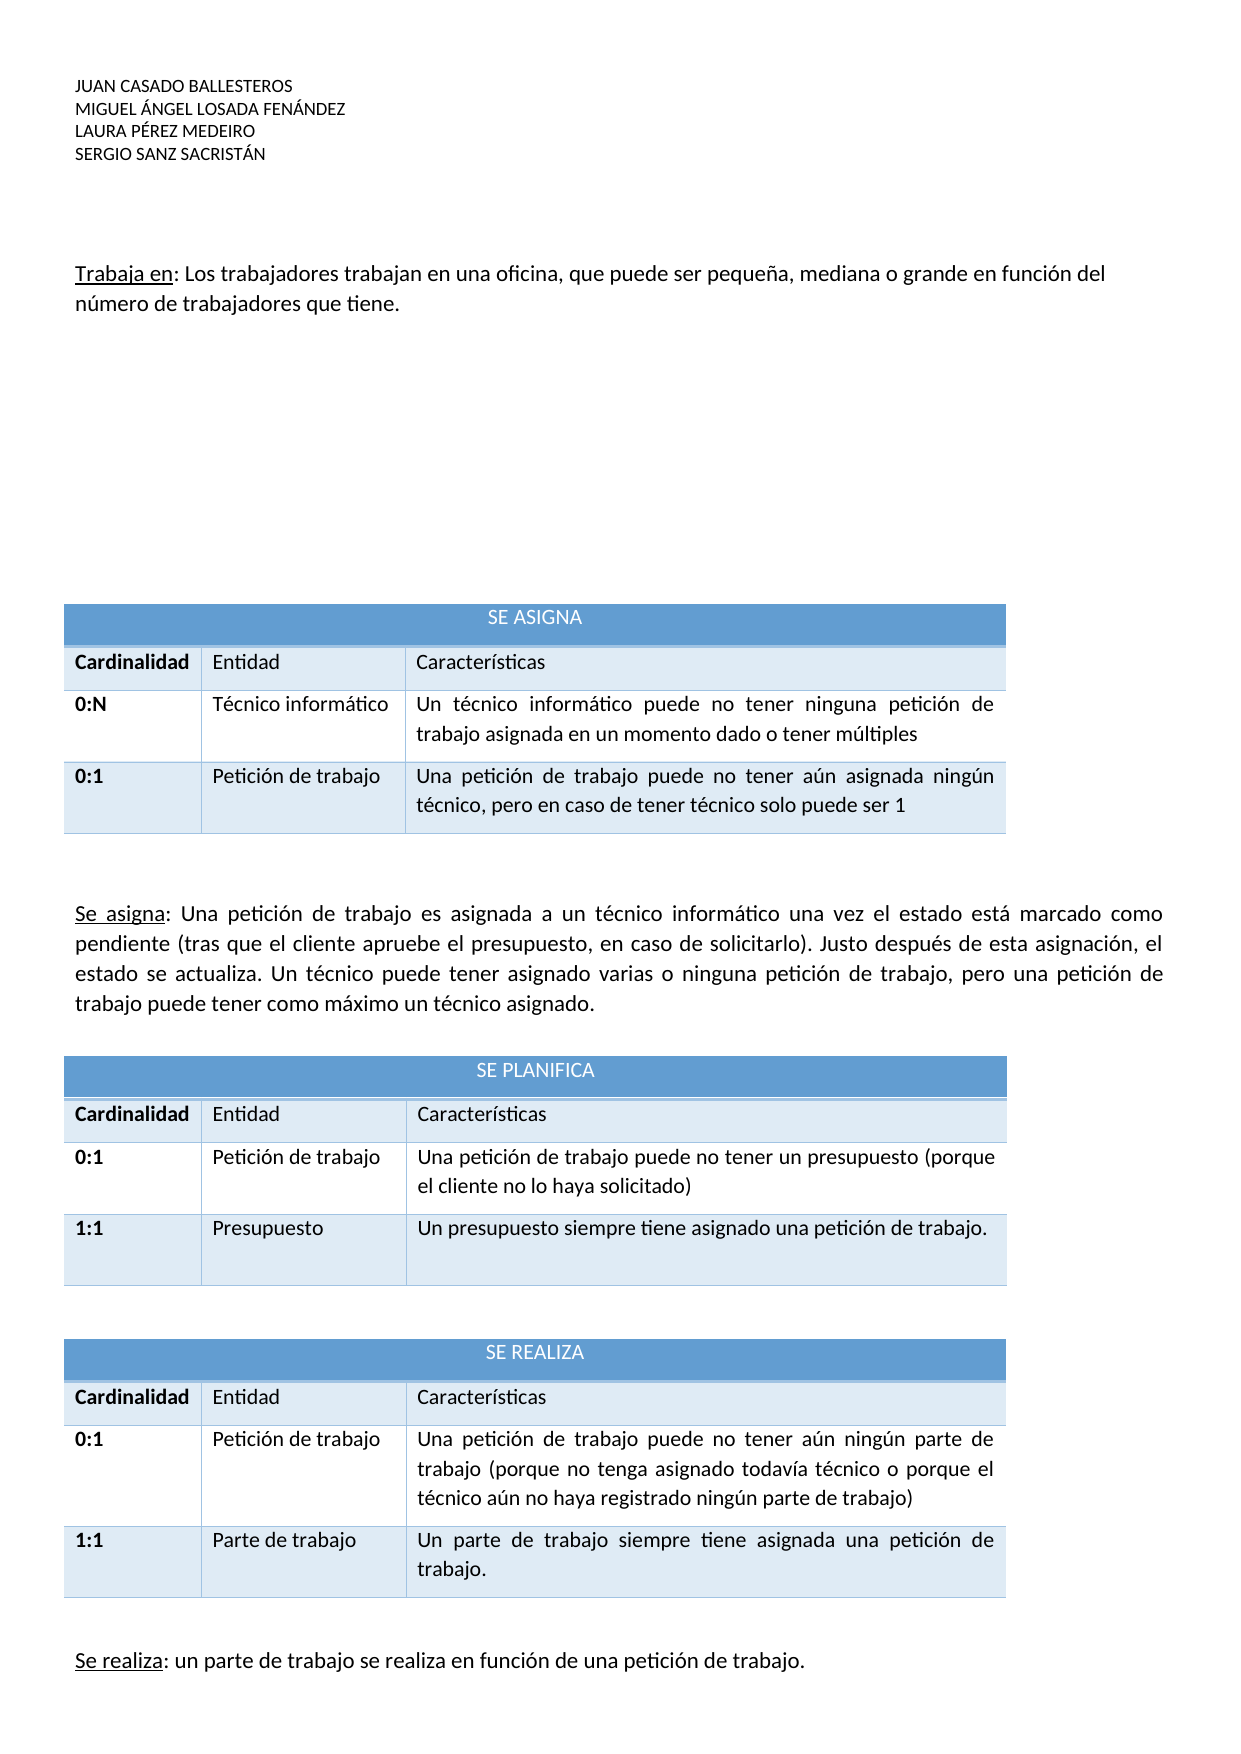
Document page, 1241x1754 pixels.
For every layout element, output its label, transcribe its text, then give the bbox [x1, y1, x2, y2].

table_cell Características [407, 1101, 1007, 1142]
table_cell Entidad [202, 648, 405, 690]
table_cell Cardinalidad [64, 648, 201, 690]
table_header SE ASIGNA [64, 604, 1006, 645]
text Se asigna: Una petición de trabajo es asignada a un técnico informático una vez el estado está marcado como pendiente (tras que el cliente apruebe el presupuesto, en caso de solicitarlo). Justo después de esta asignación, el estado se actualiza. Un técnico puede tener asignado varias o ninguna petición de trabajo, pero una petición de trabajo puede tener como máximo un técnico asignado. [75, 899, 1165, 1017]
table_cell Presupuesto [202, 1215, 406, 1285]
table_cell Un técnico informático puede no tener ninguna petición de trabajo asignada en un momento dado o tener múltiples [406, 691, 1006, 761]
table_cell Cardinalidad [64, 1383, 201, 1425]
table_cell Un parte de trabajo siempre tiene asignada una petición de trabajo. [407, 1527, 1006, 1597]
table_cell Un presupuesto siempre tiene asignado una petición de trabajo. [407, 1215, 1007, 1285]
text Trabaja en: Los trabajadores trabajan en una oficina, que puede ser pequeña, mediana o grande en función del número de trabajadores que tiene. [75, 259, 1165, 317]
text Se realiza: un parte de trabajo se realiza en función de una petición de trabajo. [75, 1646, 1165, 1674]
table_cell 1:1 [64, 1215, 201, 1285]
table_cell Entidad [202, 1101, 406, 1142]
table_cell Parte de trabajo [202, 1527, 406, 1597]
table_cell 1:1 [64, 1527, 201, 1597]
table_cell 0:1 [64, 763, 201, 833]
table_cell Petición de trabajo [202, 1143, 406, 1214]
table_cell 0:1 [64, 1426, 201, 1526]
table_cell Petición de trabajo [202, 763, 405, 833]
table_header SE REALIZA [64, 1339, 1006, 1380]
table_cell Una petición de trabajo puede no tener un presupuesto (porque el cliente no lo haya solicitado) [407, 1143, 1007, 1214]
table_cell 0:N [64, 691, 201, 761]
table_cell 0:1 [64, 1143, 201, 1214]
table_cell Características [406, 648, 1006, 690]
table_cell Características [407, 1383, 1006, 1425]
table_cell Petición de trabajo [202, 1426, 406, 1526]
table_cell Cardinalidad [64, 1101, 201, 1142]
table_header SE PLANIFICA [64, 1056, 1007, 1097]
table_cell Entidad [202, 1383, 406, 1425]
table_cell Técnico informático [202, 691, 405, 761]
table_cell Una petición de trabajo puede no tener aún asignada ningún técnico, pero en caso de tener técnico solo puede ser 1 [406, 763, 1006, 833]
